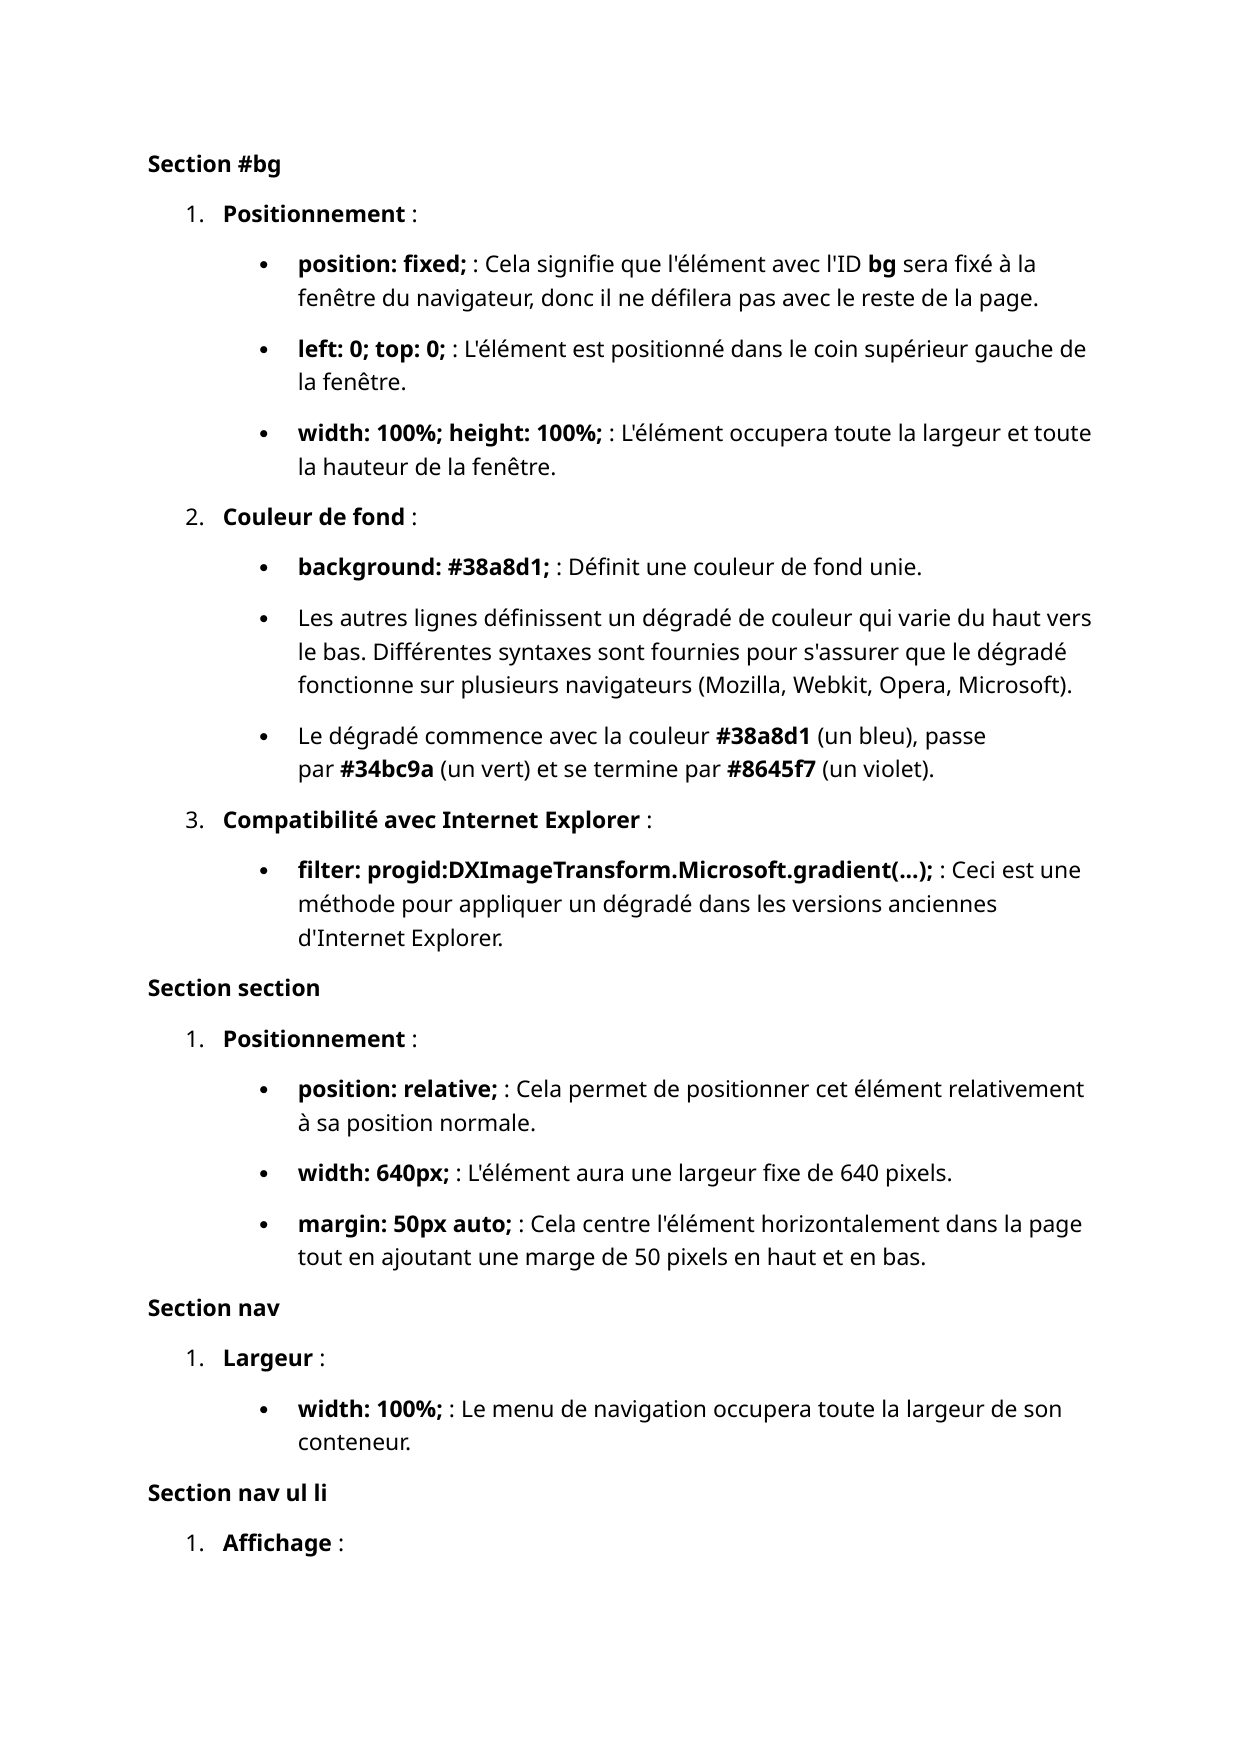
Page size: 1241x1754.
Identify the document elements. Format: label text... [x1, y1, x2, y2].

list Le dégradé commence avec la couleur #38a8d1 (un bleu), passe par #34bc9a (un vert) et se termine par #8645f7 (un violet). [260, 720, 1093, 785]
list Positionnement : [185, 198, 1093, 229]
list margin: 50px auto; : Cela centre l'élément horizontalement dans la page tout en ajoutant une marge de 50 pixels en haut et en bas. [260, 1208, 1093, 1273]
list Positionnement : [185, 1023, 1093, 1054]
list left: 0; top: 0; : L'élément est positionné dans le coin supérieur gauche de la fenêtre. [260, 333, 1093, 398]
text Section section [148, 972, 1093, 1003]
text Section #bg [148, 148, 1093, 179]
list position: relative; : Cela permet de positionner cet élément relativement à sa position normale. [260, 1073, 1093, 1138]
list Affichage : [185, 1527, 1093, 1558]
text Section nav [148, 1292, 1093, 1323]
list position: fixed; : Cela signifie que l'élément avec l'ID bg sera fixé à la fenêtre du navigateur, donc il ne défilera pas avec le reste de la page. [260, 248, 1093, 313]
list background: #38a8d1; : Définit une couleur de fond unie. [260, 551, 1093, 583]
list Les autres lignes définissent un dégradé de couleur qui varie du haut vers le bas. Différentes syntaxes sont fournies pour s'assurer que le dégradé fonctionne sur plusieurs navigateurs (Mozilla, Webkit, Opera, Microsoft). [260, 602, 1093, 701]
list Couleur de fond : [185, 501, 1093, 532]
list width: 100%; : Le menu de navigation occupera toute la largeur de son conteneur. [260, 1393, 1093, 1458]
list filter: progid:DXImageTransform.Microsoft.gradient(...); : Ceci est une méthode pour appliquer un dégradé dans les versions anciennes d'Internet Explorer. [260, 854, 1093, 953]
list width: 640px; : L'élément aura une largeur fixe de 640 pixels. [260, 1157, 1093, 1188]
list width: 100%; height: 100%; : L'élément occupera toute la largeur et toute la hauteur de la fenêtre. [260, 417, 1093, 482]
list Largeur : [185, 1342, 1093, 1373]
text Section nav ul li [148, 1477, 1093, 1508]
list Compatibilité avec Internet Explorer : [185, 804, 1093, 835]
